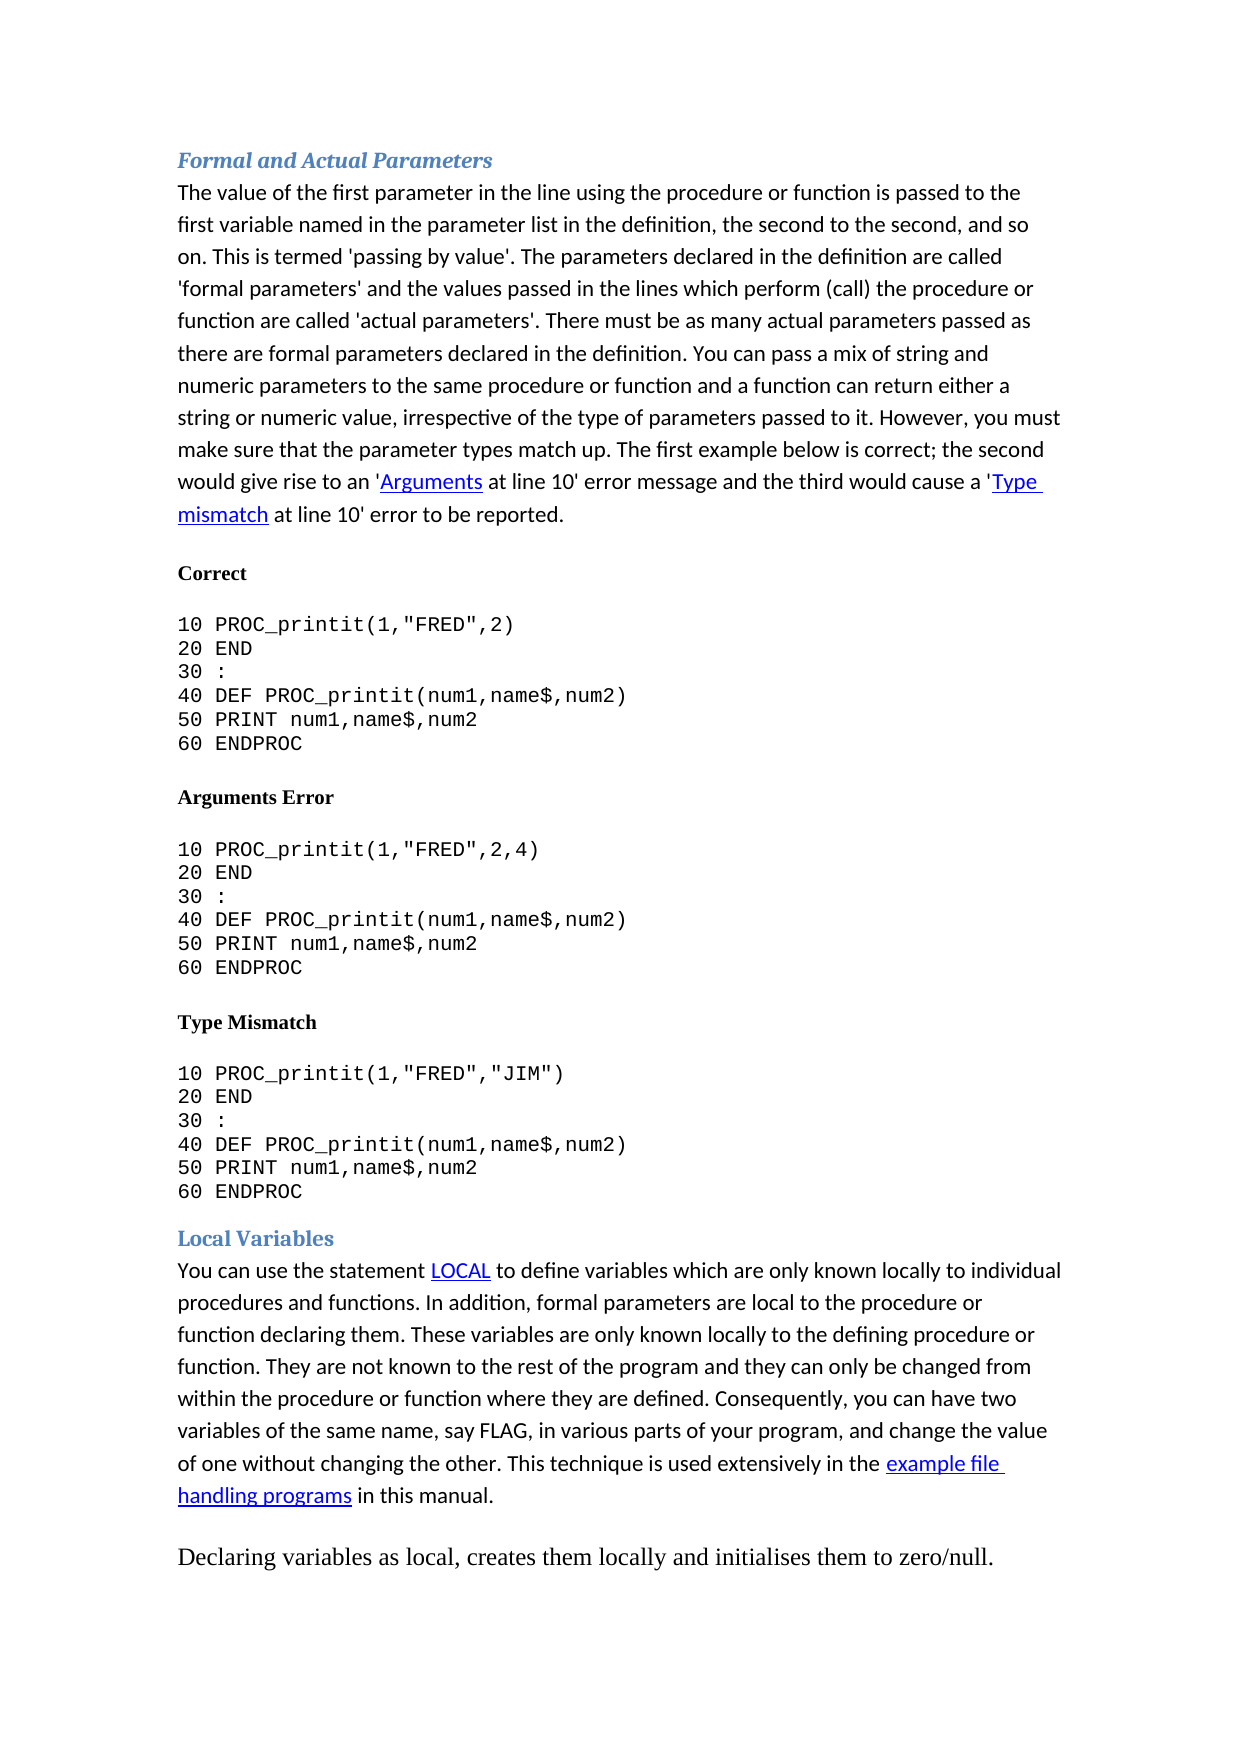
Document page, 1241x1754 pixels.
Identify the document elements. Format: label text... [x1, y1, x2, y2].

text You can use the statement LOCAL to define variables which are only known locally to individual procedures and functions. In addition, formal parameters are local to the procedure or function declaring them. These variables are only known locally to the defining procedure or function. They are not known to the rest of the program and they can only be changed from within the procedure or function where they are defined. Consequently, you can have two variables of the same name, say FLAG, in various parts of your program, and change the value of one without changing the other. This technique is used extensively in the example file handling programs in this manual. [177, 1256, 1063, 1509]
text 40 DEF PROC_printit(num1,name$,num2) [177, 685, 1063, 709]
text 30 : [177, 662, 1063, 685]
text 10 PROC_printit(1,"FRED",2) [177, 614, 1063, 638]
text 50 PRINT num1,name$,num2 [177, 933, 1063, 957]
text 20 END [177, 1086, 1063, 1110]
text 10 PROC_printit(1,"FRED","JIM") [177, 1063, 1063, 1086]
subtitle Formal and Actual Parameters [177, 148, 1063, 174]
text The value of the first parameter in the line using the procedure or function is passed to the first variable named in the parameter list in the definition, the second to the second, and so on. This is termed 'passing by value'. The parameters declared in the definition are called 'formal parameters' and the values passed in the lines which perform (call) the procedure or function are called 'actual parameters'. There must be as many actual parameters passed as there are formal parameters declared in the definition. You can pass a mix of string and numeric parameters to the same procedure or function and a function can return either a string or numeric value, irrespective of the type of parameters passed to it. However, you must make sure that the parameter types match up. The first example below is correct; the second would give rise to an 'Arguments at line 10' error message and the third would cause a 'Type mismatch at line 10' error to be reported. [177, 178, 1063, 528]
text 30 : [177, 886, 1063, 909]
text 20 END [177, 638, 1063, 662]
text 20 END [177, 862, 1063, 886]
text 60 ENDPROC [177, 957, 1063, 980]
text 60 ENDPROC [177, 1181, 1063, 1205]
text 40 DEF PROC_printit(num1,name$,num2) [177, 909, 1063, 933]
text 50 PRINT num1,name$,num2 [177, 1157, 1063, 1181]
text 40 DEF PROC_printit(num1,name$,num2) [177, 1134, 1063, 1157]
text 50 PRINT num1,name$,num2 [177, 709, 1063, 732]
subtitle Arguments Error [177, 785, 1063, 809]
text Declaring variables as local, creates them locally and initialises them to zero/null. [177, 1542, 1063, 1571]
subtitle Type Mismatch [177, 1009, 1063, 1034]
subtitle Correct [177, 561, 1063, 585]
text 60 ENDPROC [177, 732, 1063, 756]
text 30 : [177, 1110, 1063, 1134]
text 10 PROC_printit(1,"FRED",2,4) [177, 838, 1063, 862]
subtitle Local Variables [177, 1226, 1063, 1252]
